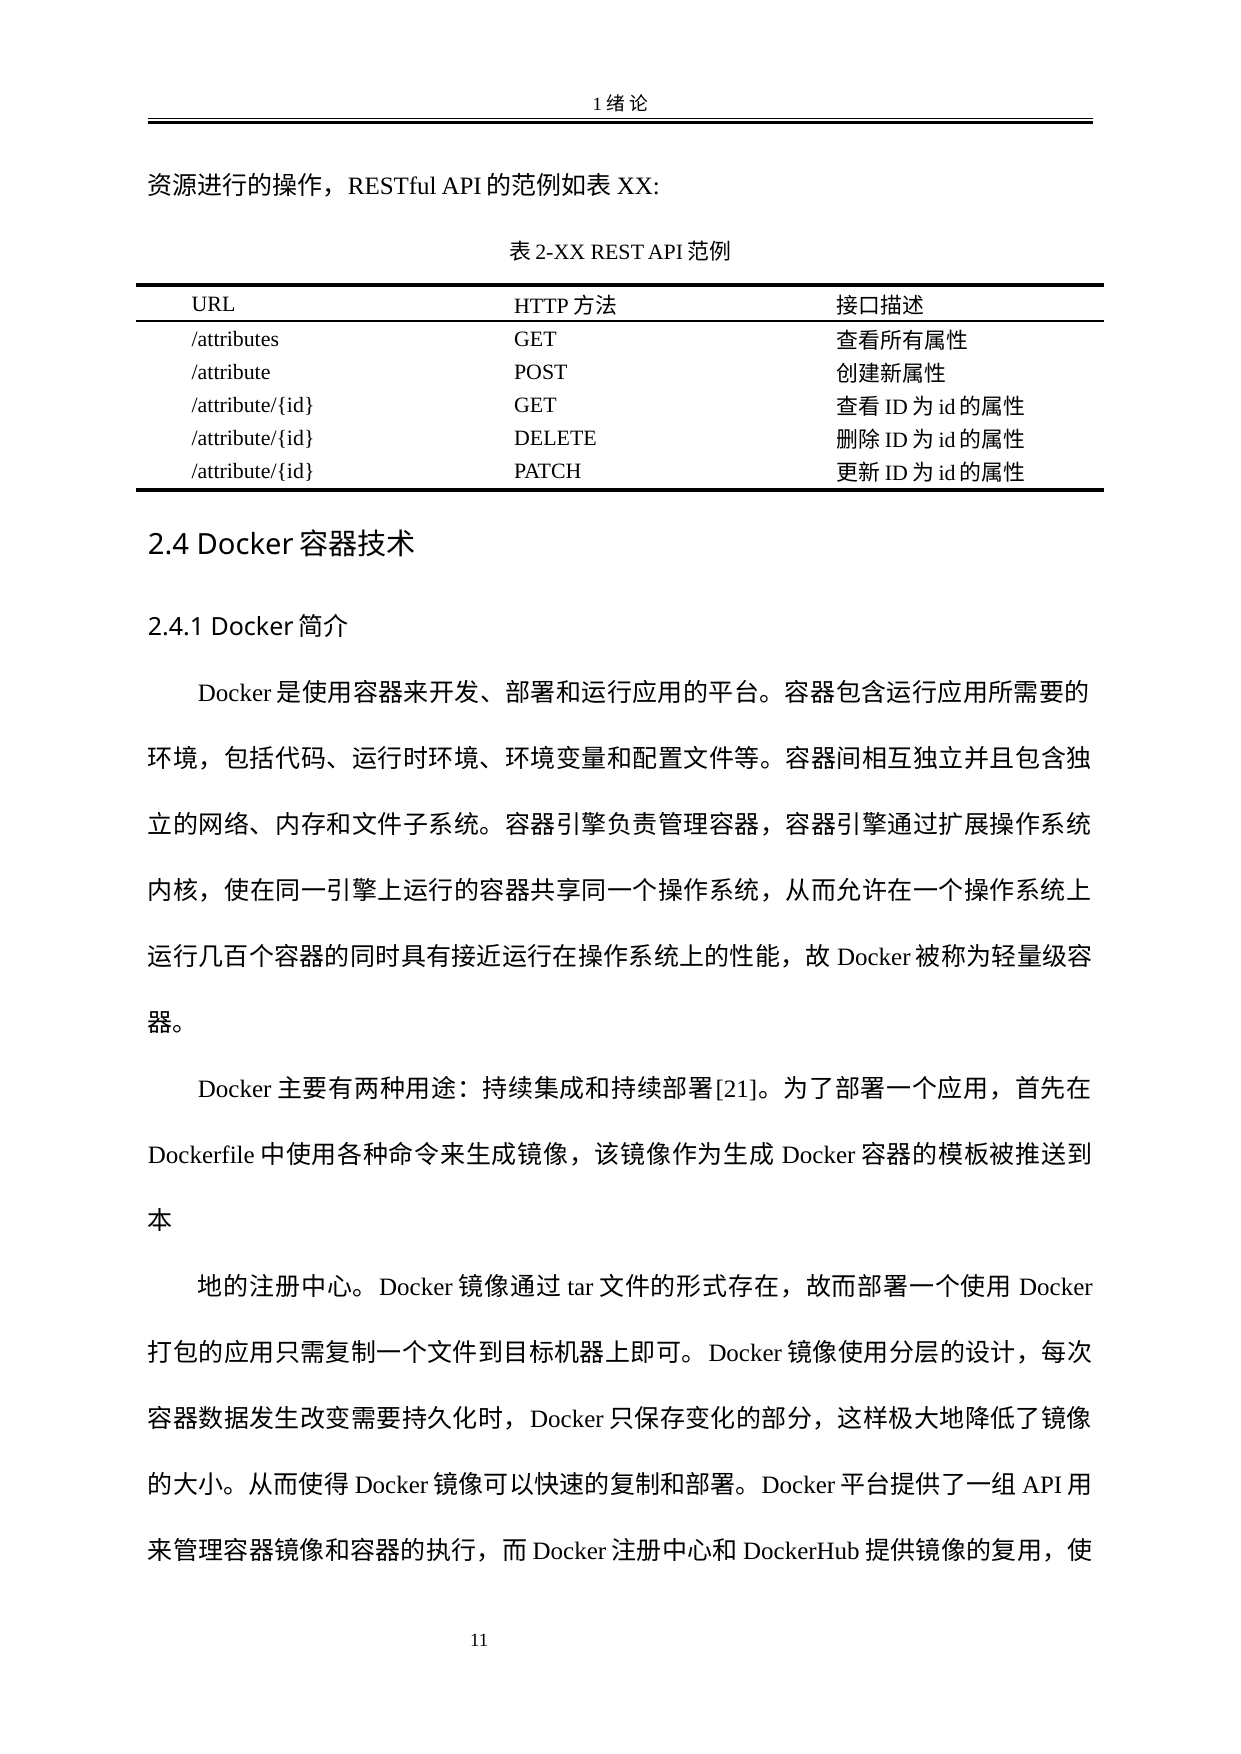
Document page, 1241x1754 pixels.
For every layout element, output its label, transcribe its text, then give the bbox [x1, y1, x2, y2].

table_header URL [136, 287, 459, 320]
table_cell 更新ID为id的属性 [781, 454, 1104, 487]
table_cell DELETE [459, 421, 781, 454]
text Docker是使用容器来开发、部署和运行应用的平台。容器包含运行应用所需要的环境，包括代码、运行时环境、环境变量和配置文件等。容器间相互独立并且包含独立的网络、内存和文件子系统。容器引擎负责管理容器，容器引擎通过扩展操作系统内核，使在同一引擎上运行的容器共享同一个操作系统，从而允许在一个操作系统上运行几百个容器的同时具有接近运行在操作系统上的性能，故Docker被称为轻量级容器。 [148, 657, 1093, 1053]
table_cell 查看所有属性 [781, 322, 1104, 355]
table_cell PATCH [459, 454, 781, 487]
text 2.4.1 Docker简介 [148, 591, 1093, 657]
table_cell GET [459, 322, 781, 355]
text 2.4 Docker容器技术 [148, 508, 1093, 574]
text Docker主要有两种用途：持续集成和持续部署[21]。为了部署一个应用，首先在Dockerfile中使用各种命令来生成镜像，该镜像作为生成Docker容器的模板被推送到本 [148, 1053, 1093, 1251]
table_cell /attributes [136, 322, 459, 355]
text 论文提出的舰船平台服务管理系统采用REST风格实现，其各个组件的接口设计满足RESTful API的设计规范，即使用URL路径来标识资源，用HTTP方法来表明对资源进行的操作，RESTful API的范例如表XX: [148, 151, 1093, 217]
table_cell 删除ID为id的属性 [781, 421, 1104, 454]
table_cell GET [459, 388, 781, 421]
table_header HTTP方法 [459, 287, 781, 320]
table_cell /attribute [136, 355, 459, 388]
table_header 接口描述 [781, 287, 1104, 320]
table_cell 创建新属性 [781, 355, 1104, 388]
table_cell /attribute/{id} [136, 421, 459, 454]
table_cell /attribute/{id} [136, 454, 459, 487]
table_cell POST [459, 355, 781, 388]
table_cell /attribute/{id} [136, 388, 459, 421]
table_cell 查看ID为id的属性 [781, 388, 1104, 421]
text 表2-XX REST API范例 [148, 233, 1093, 266]
